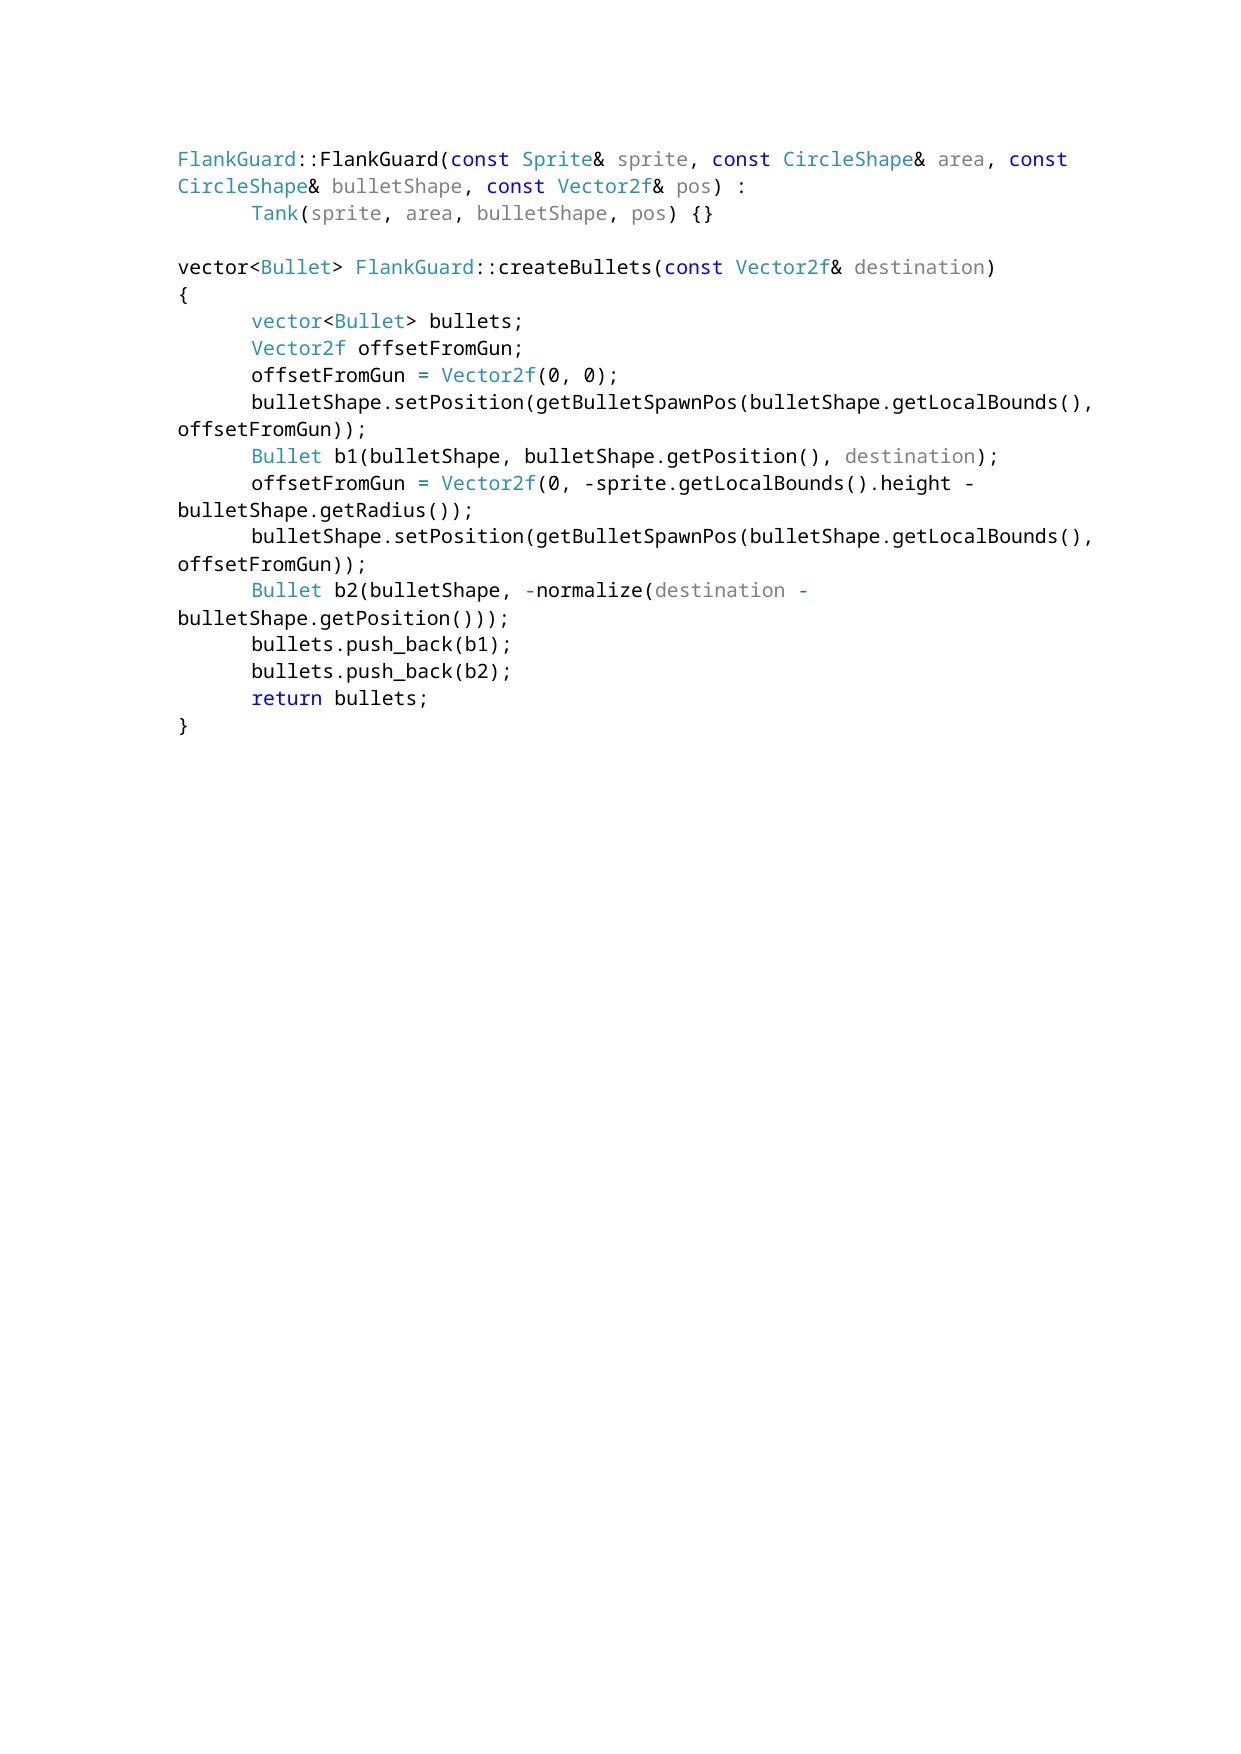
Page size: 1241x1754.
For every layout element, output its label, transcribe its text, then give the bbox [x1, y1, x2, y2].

text Vector2f offsetFromGun; [177, 334, 1152, 361]
text vector<Bullet> bullets; [177, 307, 1152, 334]
text vector<Bullet> FlankGuard::createBullets(const Vector2f& destination) [177, 253, 1152, 280]
text bulletShape.setPosition(getBulletSpawnPos(bulletShape.getLocalBounds(), offsetFromGun)); [177, 388, 1152, 442]
text Tank(sprite, area, bulletShape, pos) {} [177, 199, 1152, 226]
text Bullet b1(bulletShape, bulletShape.getPosition(), destination); [177, 442, 1152, 469]
text offsetFromGun = Vector2f(0, 0); [177, 361, 1152, 388]
text return bullets; [177, 685, 1152, 712]
text offsetFromGun = Vector2f(0, -sprite.getLocalBounds().height - bulletShape.getRadius()); [177, 469, 1152, 523]
text bullets.push_back(b1); [177, 631, 1152, 658]
text bulletShape.setPosition(getBulletSpawnPos(bulletShape.getLocalBounds(), offsetFromGun)); [177, 523, 1152, 577]
text { [177, 280, 1152, 307]
text Bullet b2(bulletShape, -normalize(destination - bulletShape.getPosition())); [177, 577, 1152, 631]
text } [177, 712, 1152, 739]
text bullets.push_back(b2); [177, 658, 1152, 685]
text FlankGuard::FlankGuard(const Sprite& sprite, const CircleShape& area, const CircleShape& bulletShape, const Vector2f& pos) : [177, 145, 1152, 199]
